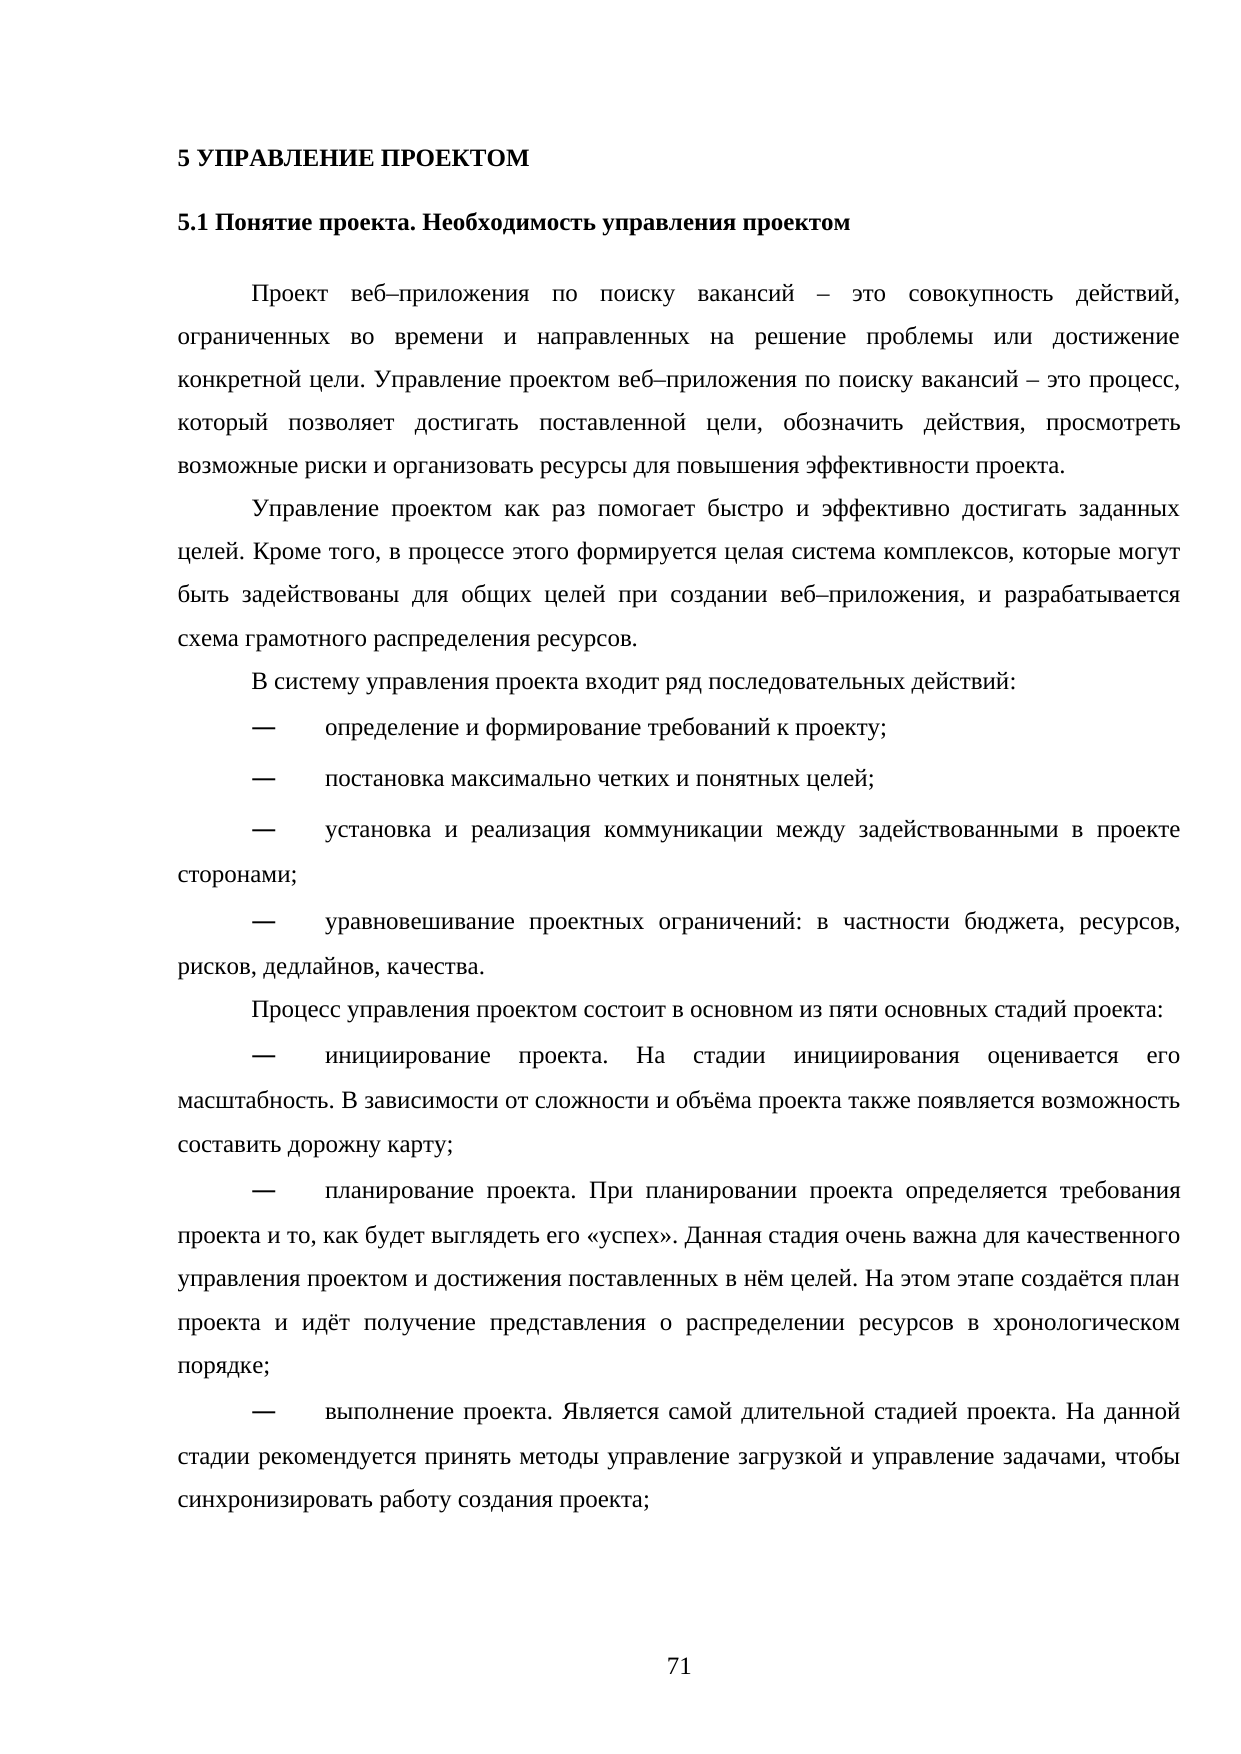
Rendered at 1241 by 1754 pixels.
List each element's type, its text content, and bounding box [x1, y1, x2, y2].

text Проект веб–приложения по поиску вакансий – это совокупность действий, ограниченных во времени и направленных на решение проблемы или достижение конкретной цели. Управление проектом веб–приложения по поиску вакансий – это процесс, который позволяет достигать поставленной цели, обозначить действия, просмотреть возможные риски и организовать ресурсы для повышения эффективности проекта. [177, 278, 1181, 479]
text Процесс управления проектом состоит в основном из пяти основных стадий проекта: [177, 994, 1181, 1023]
list выполнение проекта. Является самой длительной стадией проекта. На данной стадии рекомендуется принять методы управление загрузкой и управление задачами, чтобы синхронизировать работу создания проекта; [177, 1393, 1181, 1513]
text Управление проектом как раз помогает быстро и эффективно достигать заданных целей. Кроме того, в процессе этого формируется целая система комплексов, которые могут быть задействованы для общих целей при создании веб–приложения, и разрабатывается схема грамотного распределения ресурсов. [177, 493, 1181, 651]
list постановка максимально четких и понятных целей; [177, 760, 1181, 794]
subtitle 5 УПРАВЛЕНИЕ ПРОЕКТОМ [177, 143, 1181, 172]
list планирование проекта. При планировании проекта определяется требования проекта и то, как будет выглядеть его «успех». Данная стадия очень важна для качественного управления проектом и достижения поставленных в нём целей. На этом этапе создаётся план проекта и идёт получение представления о распределении ресурсов в хронологическом порядке; [177, 1172, 1181, 1378]
text В систему управления проекта входит ряд последовательных действий: [177, 666, 1181, 694]
list инициирование проекта. На стадии инициирования оценивается его масштабность. В зависимости от сложности и объёма проекта также появляется возможность составить дорожну карту; [177, 1037, 1181, 1157]
list уравновешивание проектных ограничений: в частности бюджета, ресурсов, рисков, дедлайнов, качества. [177, 902, 1181, 980]
list определение и формирование требований к проекту; [177, 709, 1181, 743]
list установка и реализация коммуникации между задействованными в проекте сторонами; [177, 811, 1181, 888]
subtitle 5.1 Понятие проекта. Необходимость управления проектом [177, 207, 1181, 236]
